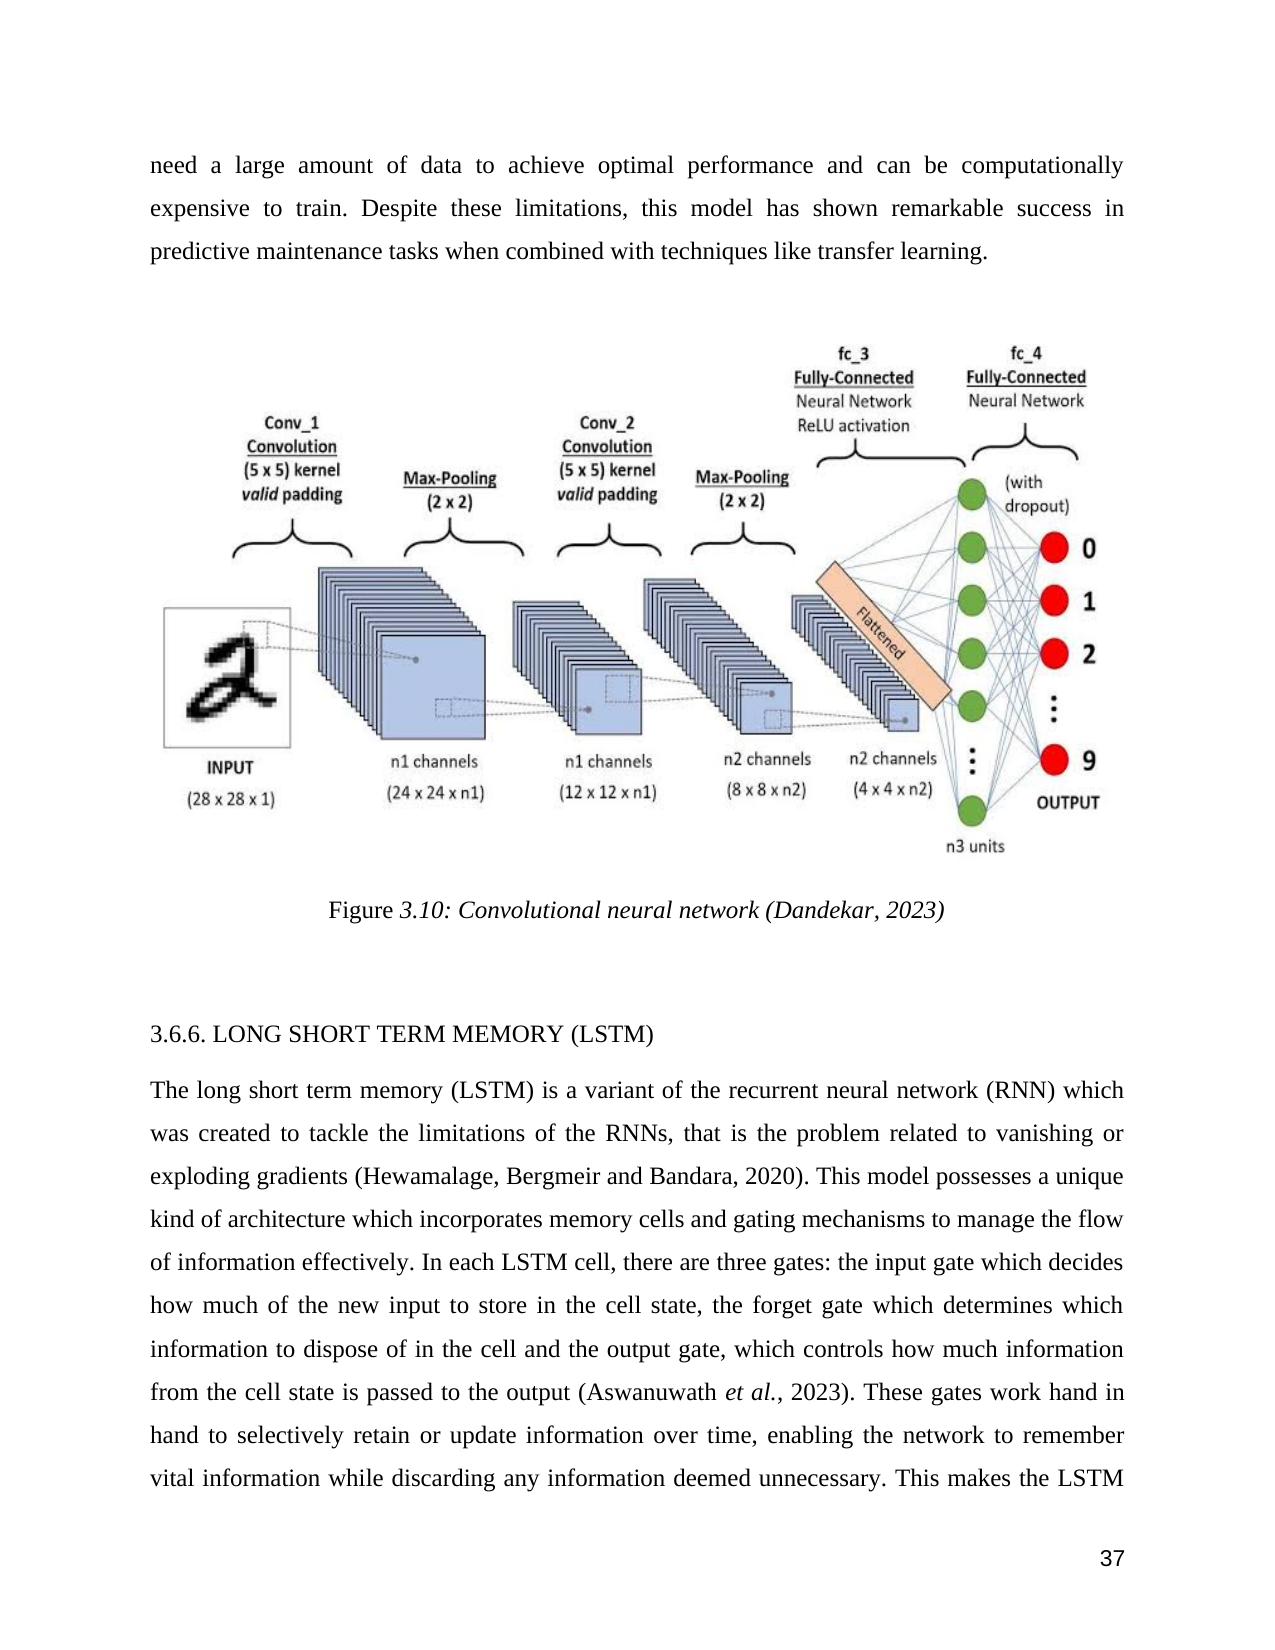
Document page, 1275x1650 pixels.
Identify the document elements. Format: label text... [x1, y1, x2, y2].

text Figure 3.10: Convolutional neural network (Dandekar, 2023) [150, 896, 1125, 924]
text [150, 150, 1125, 265]
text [150, 1075, 1125, 1492]
picture [161, 322, 1114, 883]
subtitle 3.6.6. LONG SHORT TERM MEMORY (LSTM) [150, 1019, 1125, 1048]
